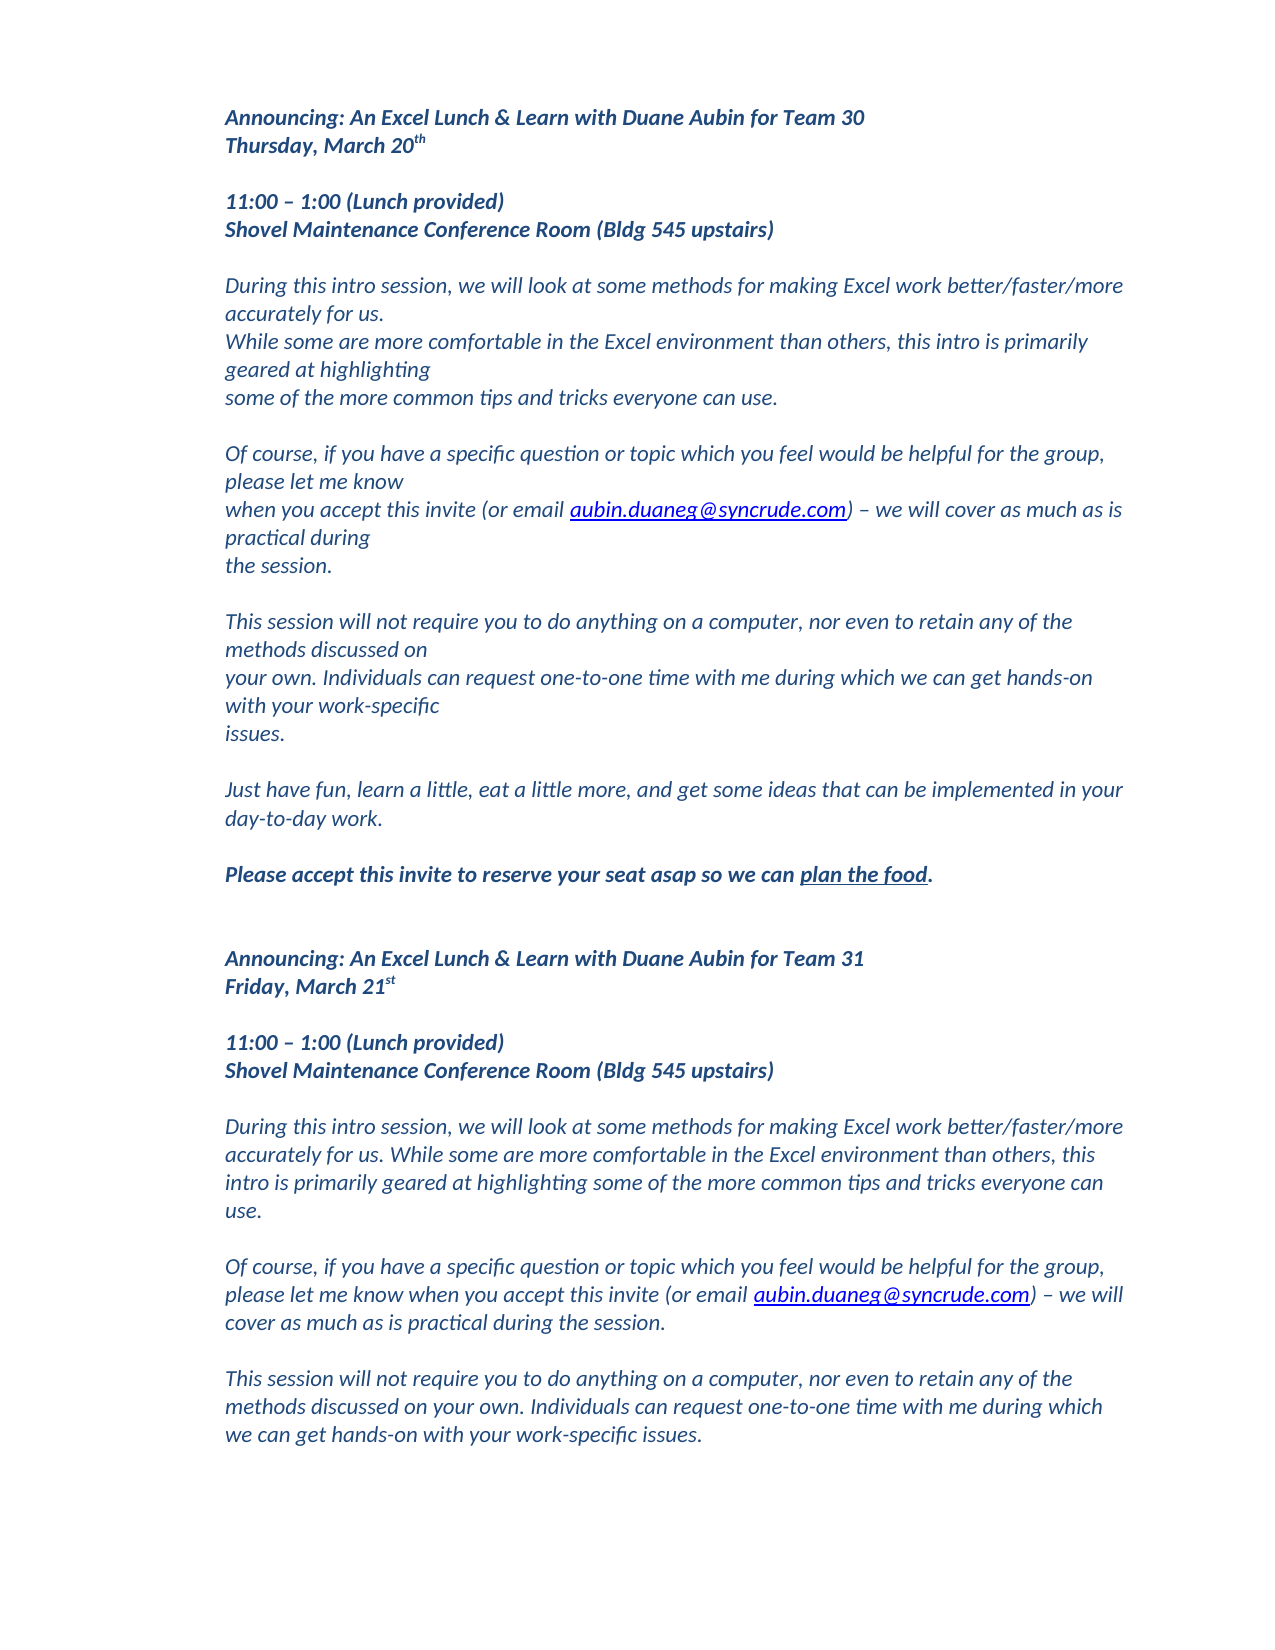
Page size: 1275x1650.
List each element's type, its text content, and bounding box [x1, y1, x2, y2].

text the session. [225, 551, 1125, 579]
text 11:00 – 1:00 (Lunch provided) [225, 187, 1125, 215]
text This session will not require you to do anything on a computer, nor even to retain any of the methods discussed on your own. Individuals can request one-to-one time with me during which we can get hands-on with your work-specific issues. [225, 1364, 1125, 1448]
text Of course, if you have a specific question or topic which you feel would be helpful for the group, please let me know [225, 439, 1125, 495]
text Please accept this invite to reserve your seat asap so we can plan the food. [225, 860, 1125, 888]
text Announcing: An Excel Lunch & Learn with Duane Aubin for Team 30 [225, 103, 1125, 131]
text issues. [225, 719, 1125, 748]
text Thursday, March 20th [225, 131, 1125, 159]
text 11:00 – 1:00 (Lunch provided) [225, 1028, 1125, 1056]
text During this intro session, we will look at some methods for making Excel work better/faster/more accurately for us. While some are more comfortable in the Excel environment than others, this intro is primarily geared at highlighting some of the more common tips and tricks everyone can use. [225, 1112, 1125, 1224]
text Shovel Maintenance Conference Room (Bldg 545 upstairs) [225, 215, 1125, 243]
text Shovel Maintenance Conference Room (Bldg 545 upstairs) [225, 1056, 1125, 1084]
text some of the more common tips and tricks everyone can use. [225, 383, 1125, 411]
text During this intro session, we will look at some methods for making Excel work better/faster/more accurately for us. [225, 271, 1125, 327]
text Friday, March 21st [225, 972, 1125, 1000]
text Announcing: An Excel Lunch & Learn with Duane Aubin for Team 31 [225, 944, 1125, 972]
text While some are more comfortable in the Excel environment than others, this intro is primarily geared at highlighting [225, 327, 1125, 383]
text your own. Individuals can request one-to-one time with me during which we can get hands-on with your work-specific [225, 663, 1125, 719]
text This session will not require you to do anything on a computer, nor even to retain any of the methods discussed on [225, 607, 1125, 663]
text Just have fun, learn a little, eat a little more, and get some ideas that can be implemented in your day-to-day work. [225, 776, 1125, 832]
text when you accept this invite (or email aubin.duaneg@syncrude.com) – we will cover as much as is practical during [225, 495, 1125, 551]
text Of course, if you have a specific question or topic which you feel would be helpful for the group, please let me know when you accept this invite (or email aubin.duaneg@syncrude.com) – we will cover as much as is practical during the session. [225, 1252, 1125, 1336]
